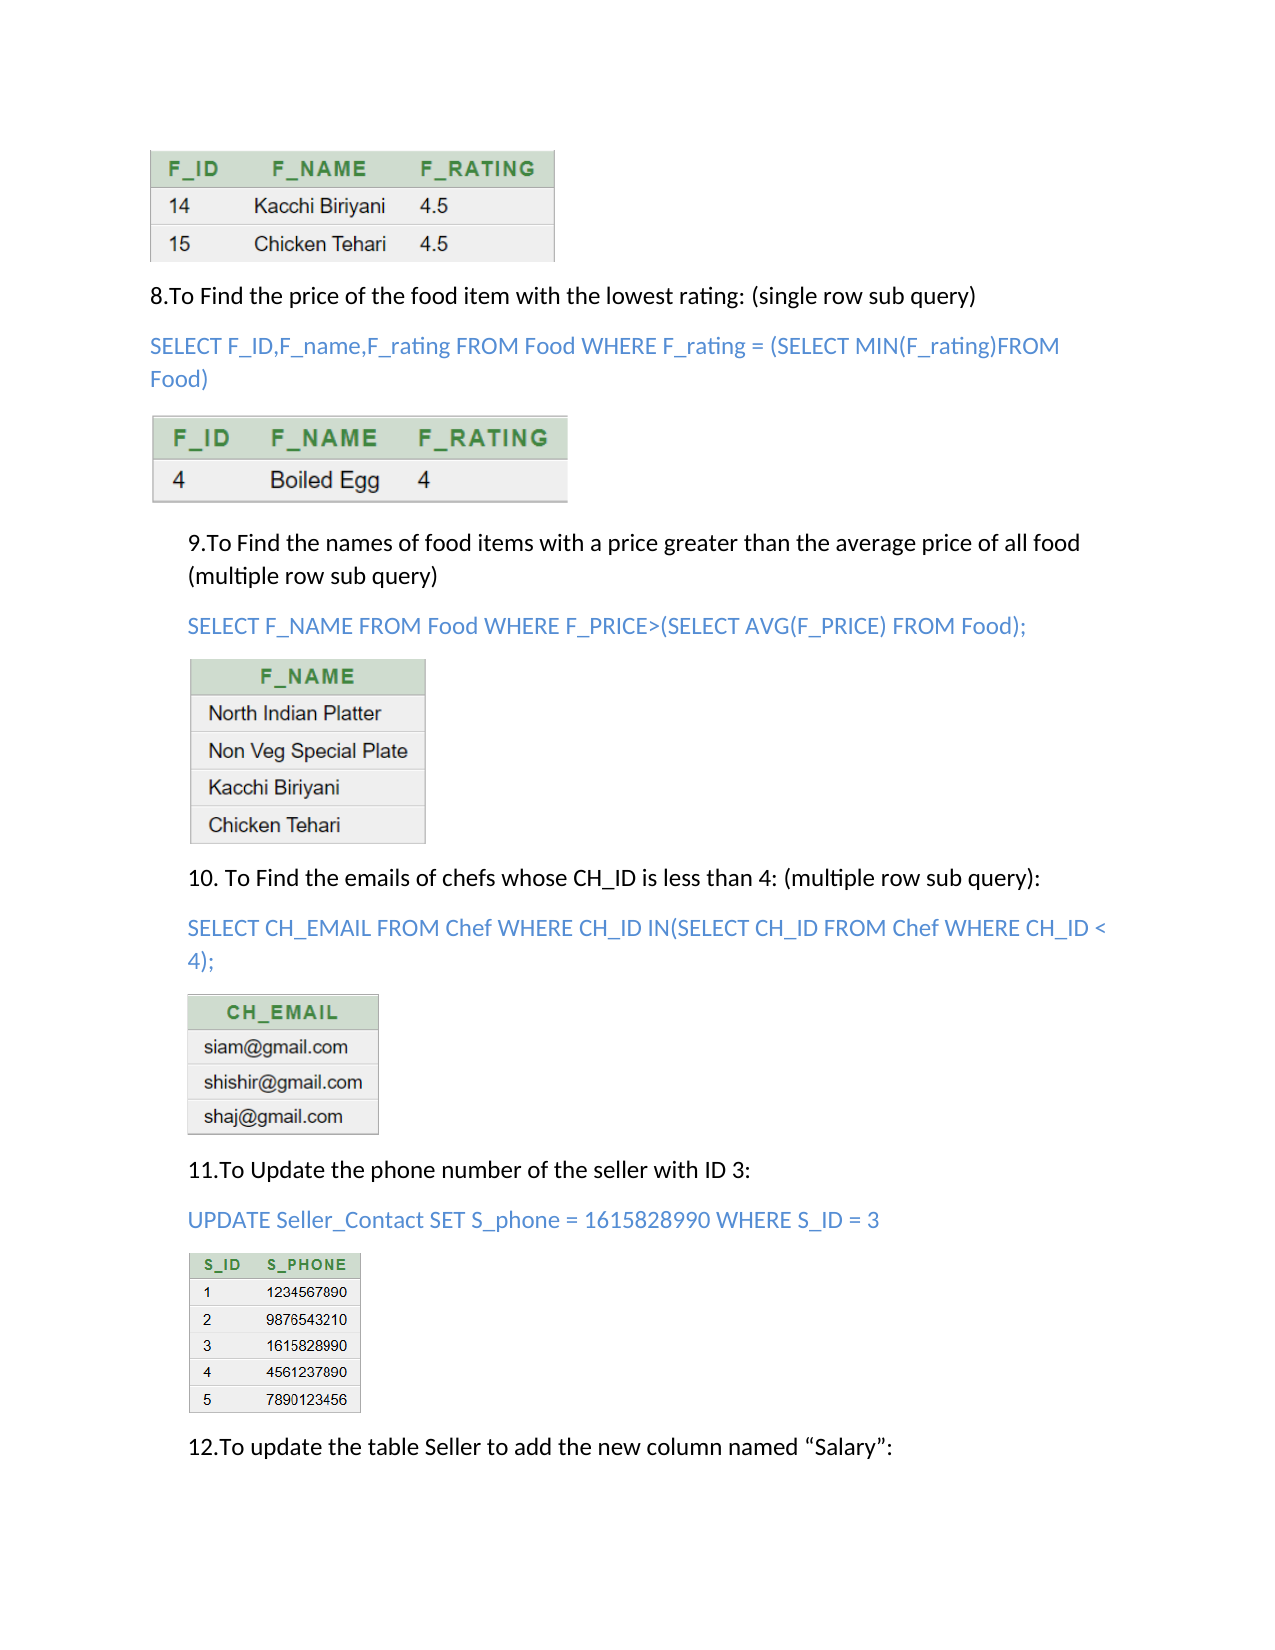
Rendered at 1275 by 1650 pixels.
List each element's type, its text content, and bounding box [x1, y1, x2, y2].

text SELECT CH_EMAIL FROM Chef WHERE CH_ID IN(SELECT CH_ID FROM Chef WHERE CH_ID < 4); [187, 912, 1125, 975]
text 11.To Update the phone number of the seller with ID 3: [187, 1154, 1125, 1185]
picture [150, 412, 568, 509]
text SELECT F_NAME FROM Food WHERE F_PRICE>(SELECT AVG(F_PRICE) FROM Food); [187, 610, 1125, 640]
text SELECT F_ID,F_name,F_rating FROM Food WHERE F_rating = (SELECT MIN(F_rating)FROM Food) [150, 330, 1125, 393]
text UPDATE Seller_Contact SET S_phone = 1615828990 WHERE S_ID = 3 [187, 1204, 1125, 1234]
text 10. To Find the emails of chefs whose CH_ID is less than 4: (multiple row sub query): [187, 862, 1125, 893]
picture [187, 994, 383, 1136]
text 9.To Find the names of food items with a price greater than the average price of all food (multiple row sub query) [187, 527, 1125, 591]
text 12.To update the table Seller to add the new column named “Salary”: [187, 1431, 1125, 1462]
picture [187, 659, 429, 844]
text 8.To Find the price of the food item with the lowest rating: (single row sub query) [150, 280, 1125, 311]
picture [187, 1253, 363, 1413]
picture [150, 150, 556, 262]
